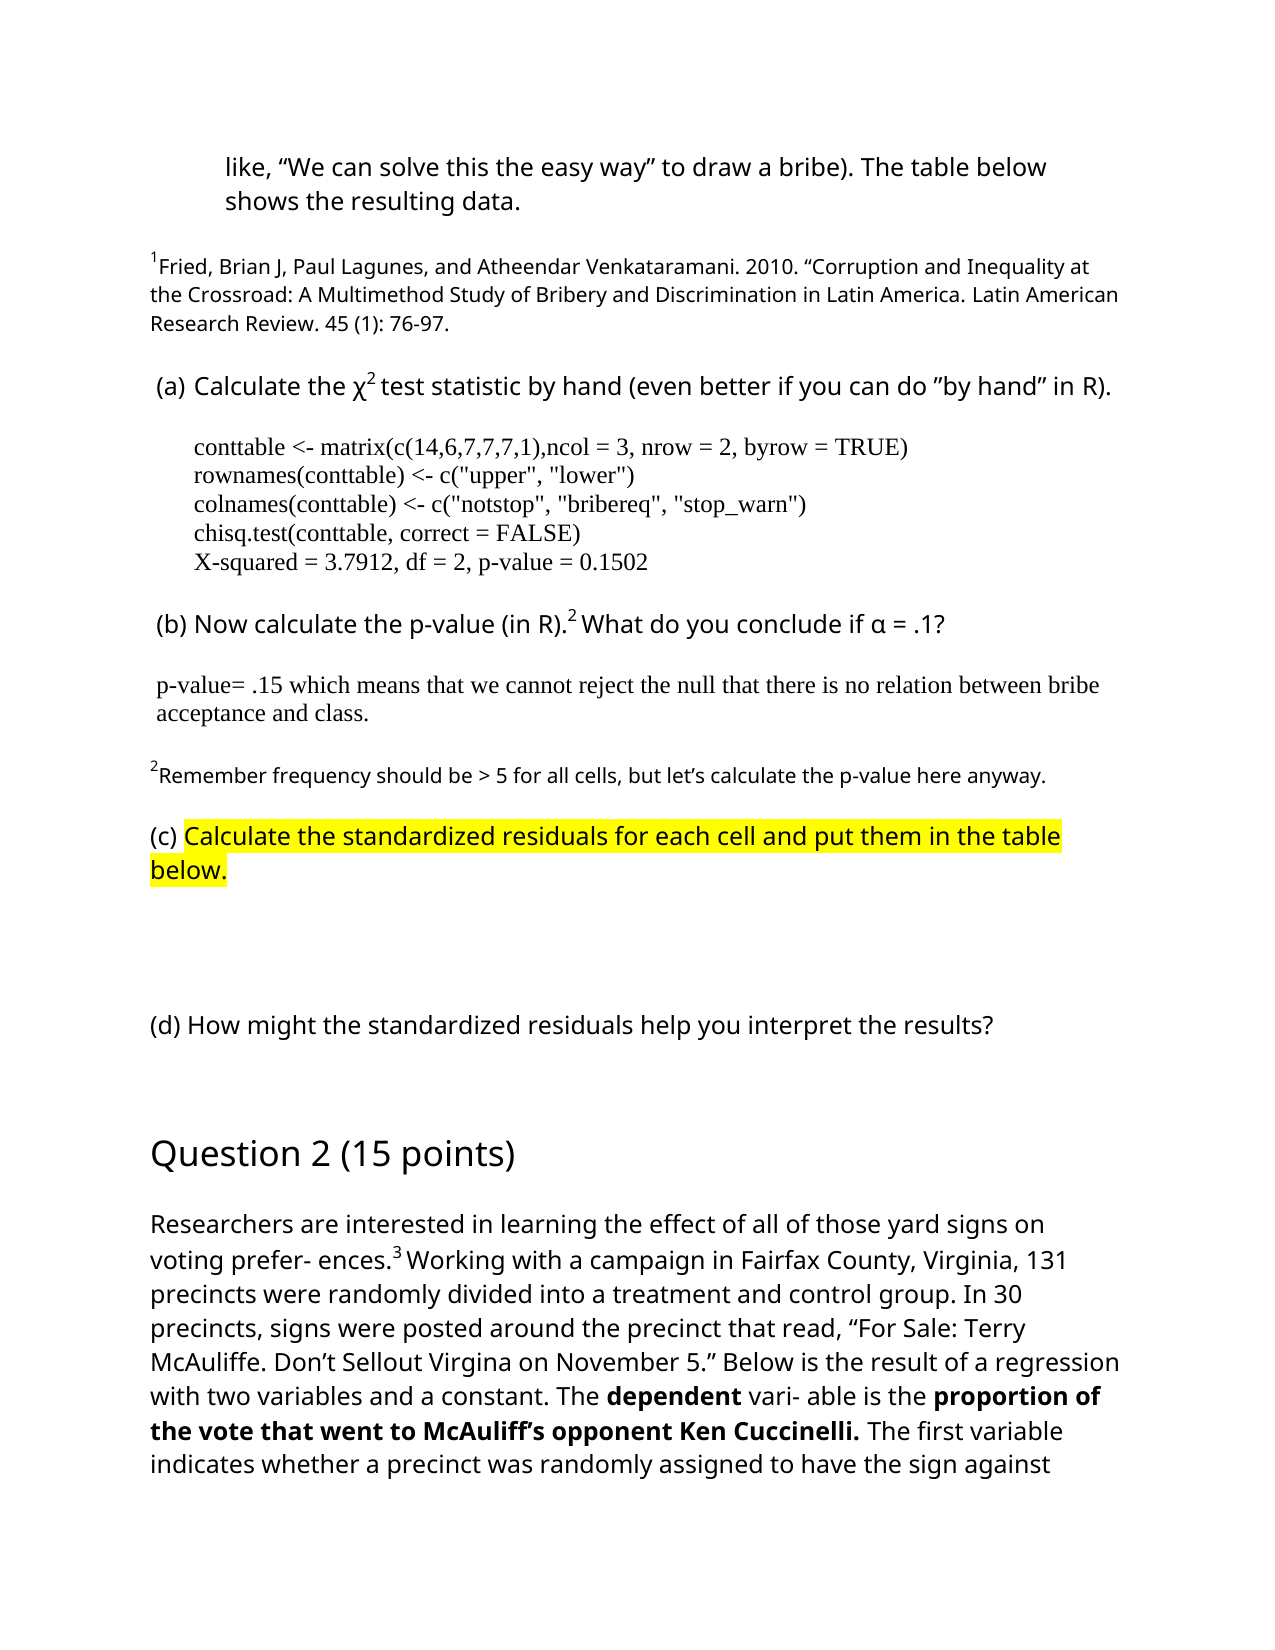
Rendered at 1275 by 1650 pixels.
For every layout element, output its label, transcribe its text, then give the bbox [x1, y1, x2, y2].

text Question 2 (15 points) [150, 1129, 1125, 1177]
list conttable <- matrix(c(14,6,7,7,7,1),ncol = 3, nrow = 2, byrow = TRUE) [194, 432, 1125, 460]
list colnames(conttable) <- c("notstop", "bribereq", "stop_warn") [194, 489, 1125, 518]
list chisq.test(conttable, correct = FALSE) [194, 518, 1125, 547]
text p-value= .15 which means that we cannot reject the null that there is no relation between bribe acceptance and class. [156, 670, 1125, 727]
text (c) Calculate the standardized residuals for each cell and put them in the table below. [150, 818, 1125, 887]
text 1Fried, Brian J, Paul Lagunes, and Atheendar Venkataramani. 2010. “Corruption and Inequality at the Crossroad: A Multimethod Study of Bribery and Discrimination in Latin America. Latin American Research Review. 45 (1): 76-97. [150, 247, 1125, 337]
list Calculate the χ2 test statistic by hand (even better if you can do ”by hand” in R). [156, 366, 1125, 403]
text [225, 150, 1125, 218]
list rownames(conttable) <- c("upper", "lower") [194, 460, 1125, 489]
list Now calculate the p-value (in R).2 What do you conclude if α = .1? [156, 604, 1125, 641]
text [150, 1206, 1125, 1481]
text 2Remember frequency should be > 5 for all cells, but let’s calculate the p-value here anyway. [150, 756, 1125, 789]
list X-squared = 3.7912, df = 2, p-value = 0.1502 [194, 547, 1125, 575]
text (d) How might the standardized residuals help you interpret the results? [150, 1008, 1125, 1042]
